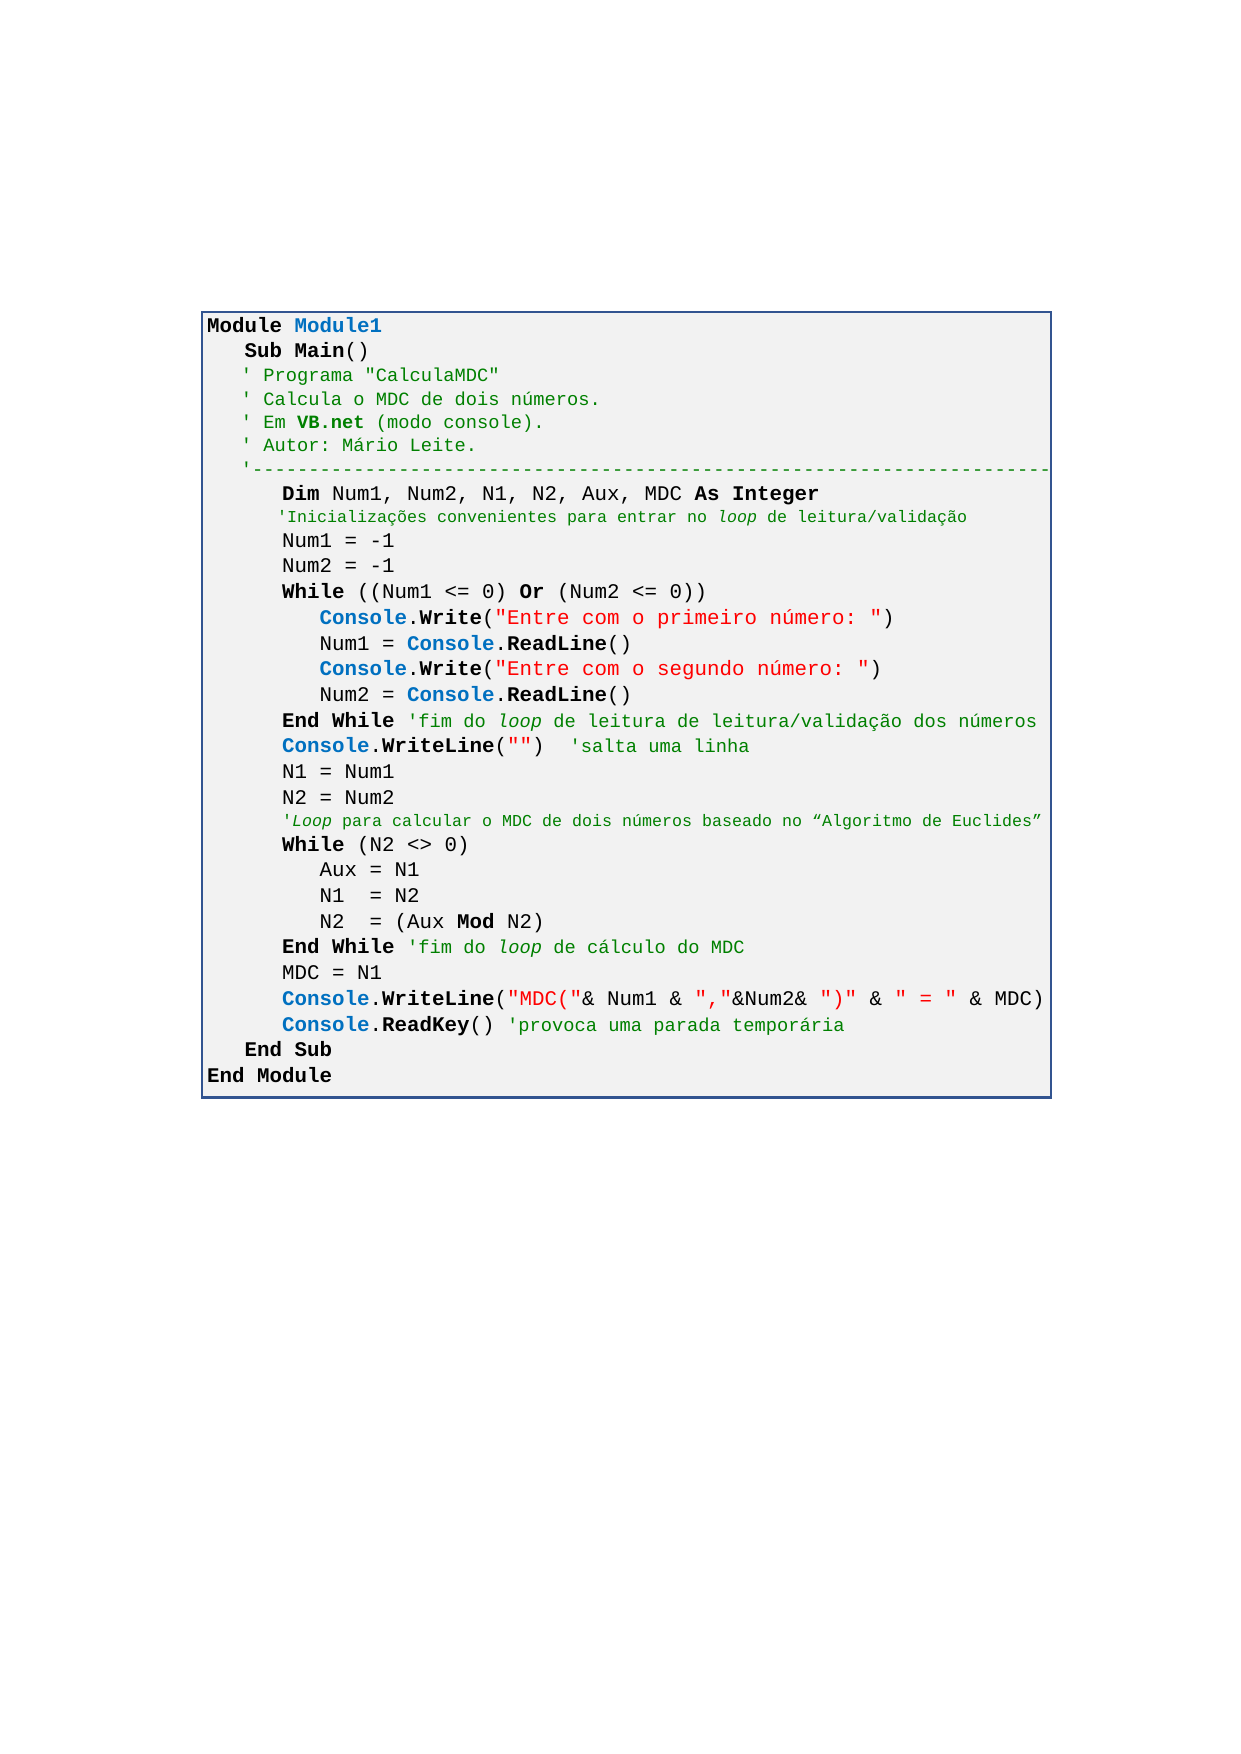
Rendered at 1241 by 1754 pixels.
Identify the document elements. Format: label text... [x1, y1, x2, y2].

text MDC = N1 [207, 962, 1063, 986]
text End While 'fim do loop de cálculo do MDC [207, 936, 1063, 960]
text End While 'fim do loop de leitura de leitura/validação dos números [207, 710, 1063, 733]
text Sub Main() [207, 341, 1063, 364]
text Num1 = -1 [207, 529, 1063, 553]
text Console.WriteLine("") 'salta uma linha [207, 735, 1063, 759]
text 'Loop para calcular o MDC de dois números baseado no “Algoritmo de Euclides” [207, 813, 1063, 831]
text Dim Num1, Num2, N1, N2, Aux, MDC As Integer [207, 483, 1063, 507]
text While (N2 <> 0) [207, 833, 1063, 857]
text N2 = (Aux Mod N2) [207, 911, 1063, 934]
text Console.WriteLine("MDC("& Num1 & ","&Num2& ")" & " = " & MDC) [207, 988, 1063, 1012]
text Num1 = Console.ReadLine() [207, 632, 1063, 656]
text Num2 = Console.ReadLine() [207, 684, 1063, 708]
text While ((Num1 <= 0) Or (Num2 <= 0)) [207, 581, 1063, 605]
text Module Module1 [207, 315, 1063, 338]
text End Module [207, 1065, 1063, 1089]
text Console.Write("Entre com o primeiro número: ") [207, 607, 1063, 630]
text End Sub [207, 1039, 1063, 1063]
text N2 = Num2 [207, 787, 1063, 811]
text Console.ReadKey() 'provoca uma parada temporária [207, 1014, 1063, 1037]
text Console.Write("Entre com o segundo número: ") [207, 658, 1063, 682]
text N1 = Num1 [207, 761, 1063, 785]
text '----------------------------------------------------------------------- [207, 459, 1063, 481]
text N1 = N2 [207, 885, 1063, 909]
text ' Programa "CalculaMDC" [207, 366, 1063, 387]
text Aux = N1 [207, 859, 1063, 883]
text 'Inicializações convenientes para entrar no loop de leitura/validação [207, 509, 1063, 527]
text ' Autor: Mário Leite. [207, 436, 1063, 457]
text ' Calcula o MDC de dois números. [207, 389, 1063, 411]
text ' Em VB.net (modo console). [207, 413, 1063, 434]
text Num2 = -1 [207, 555, 1063, 579]
